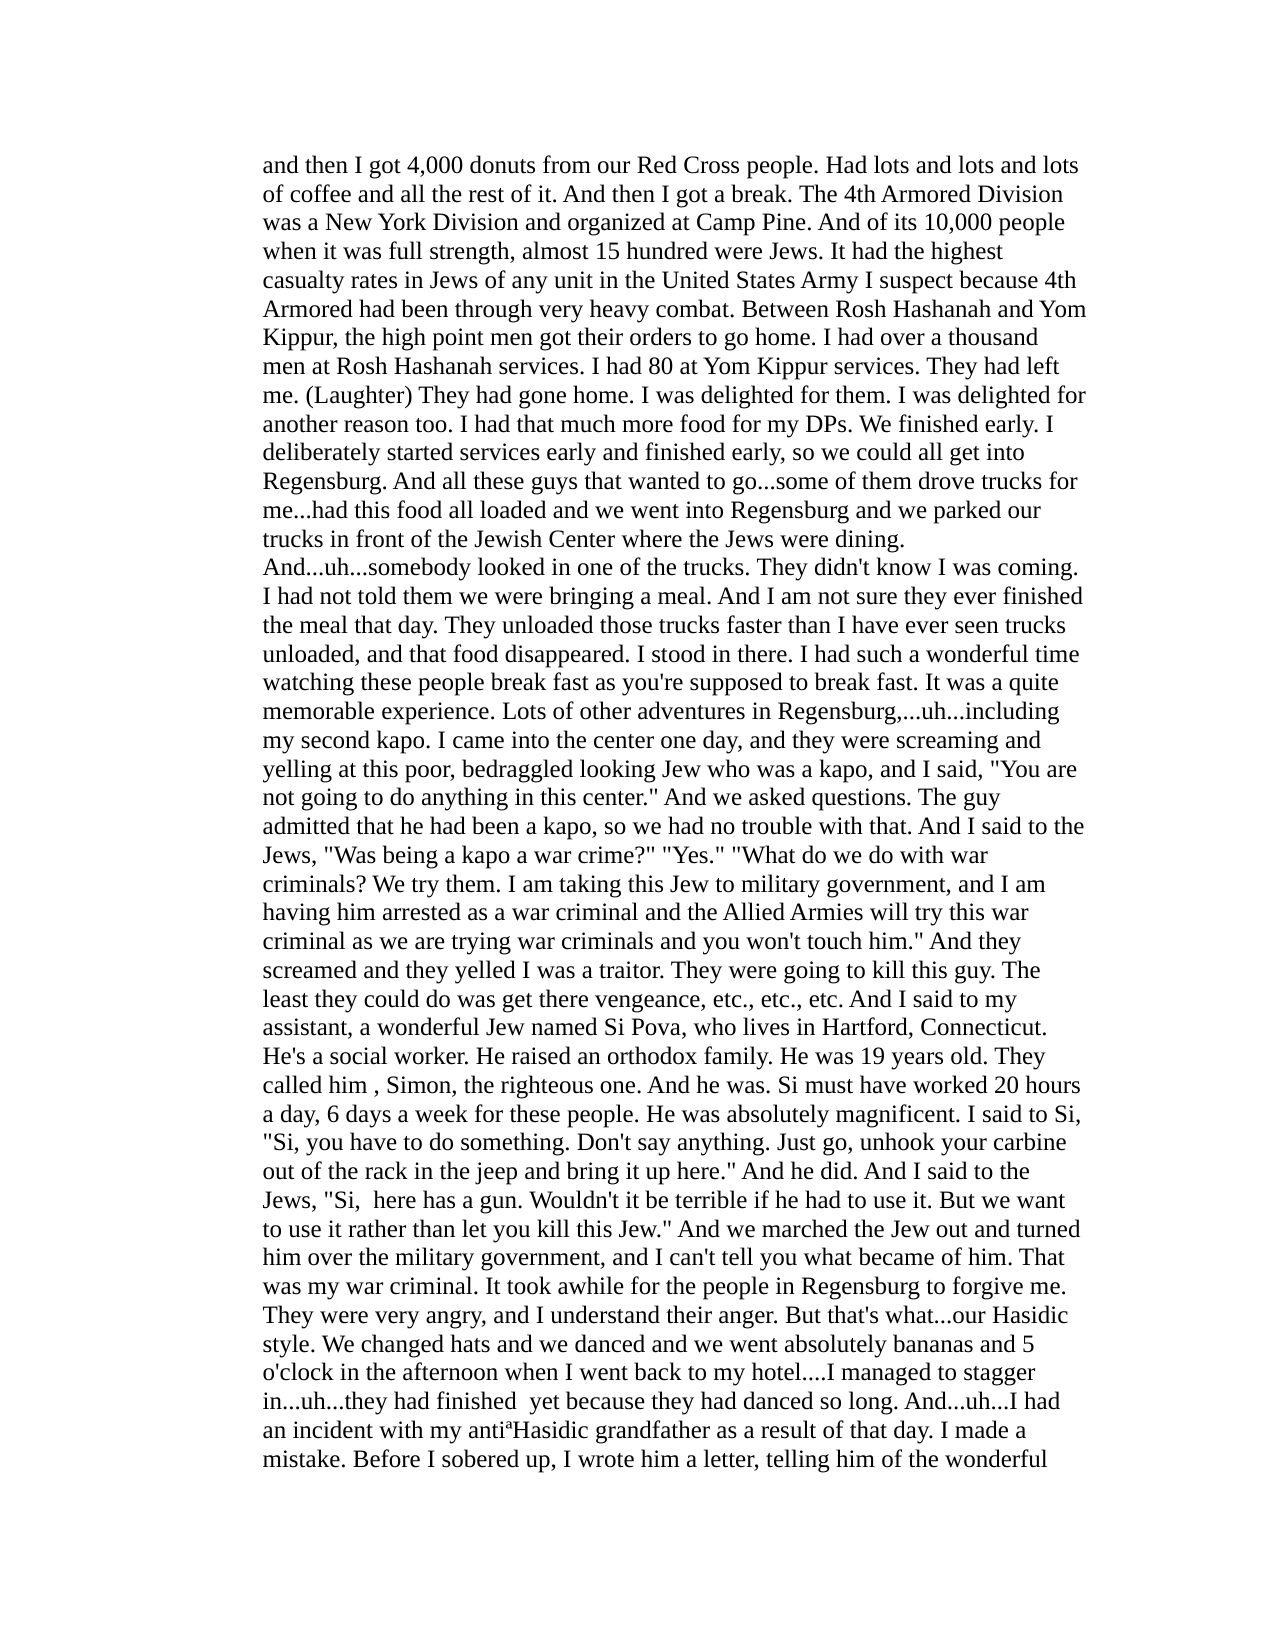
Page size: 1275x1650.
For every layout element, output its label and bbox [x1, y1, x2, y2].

text [262, 150, 1087, 1472]
